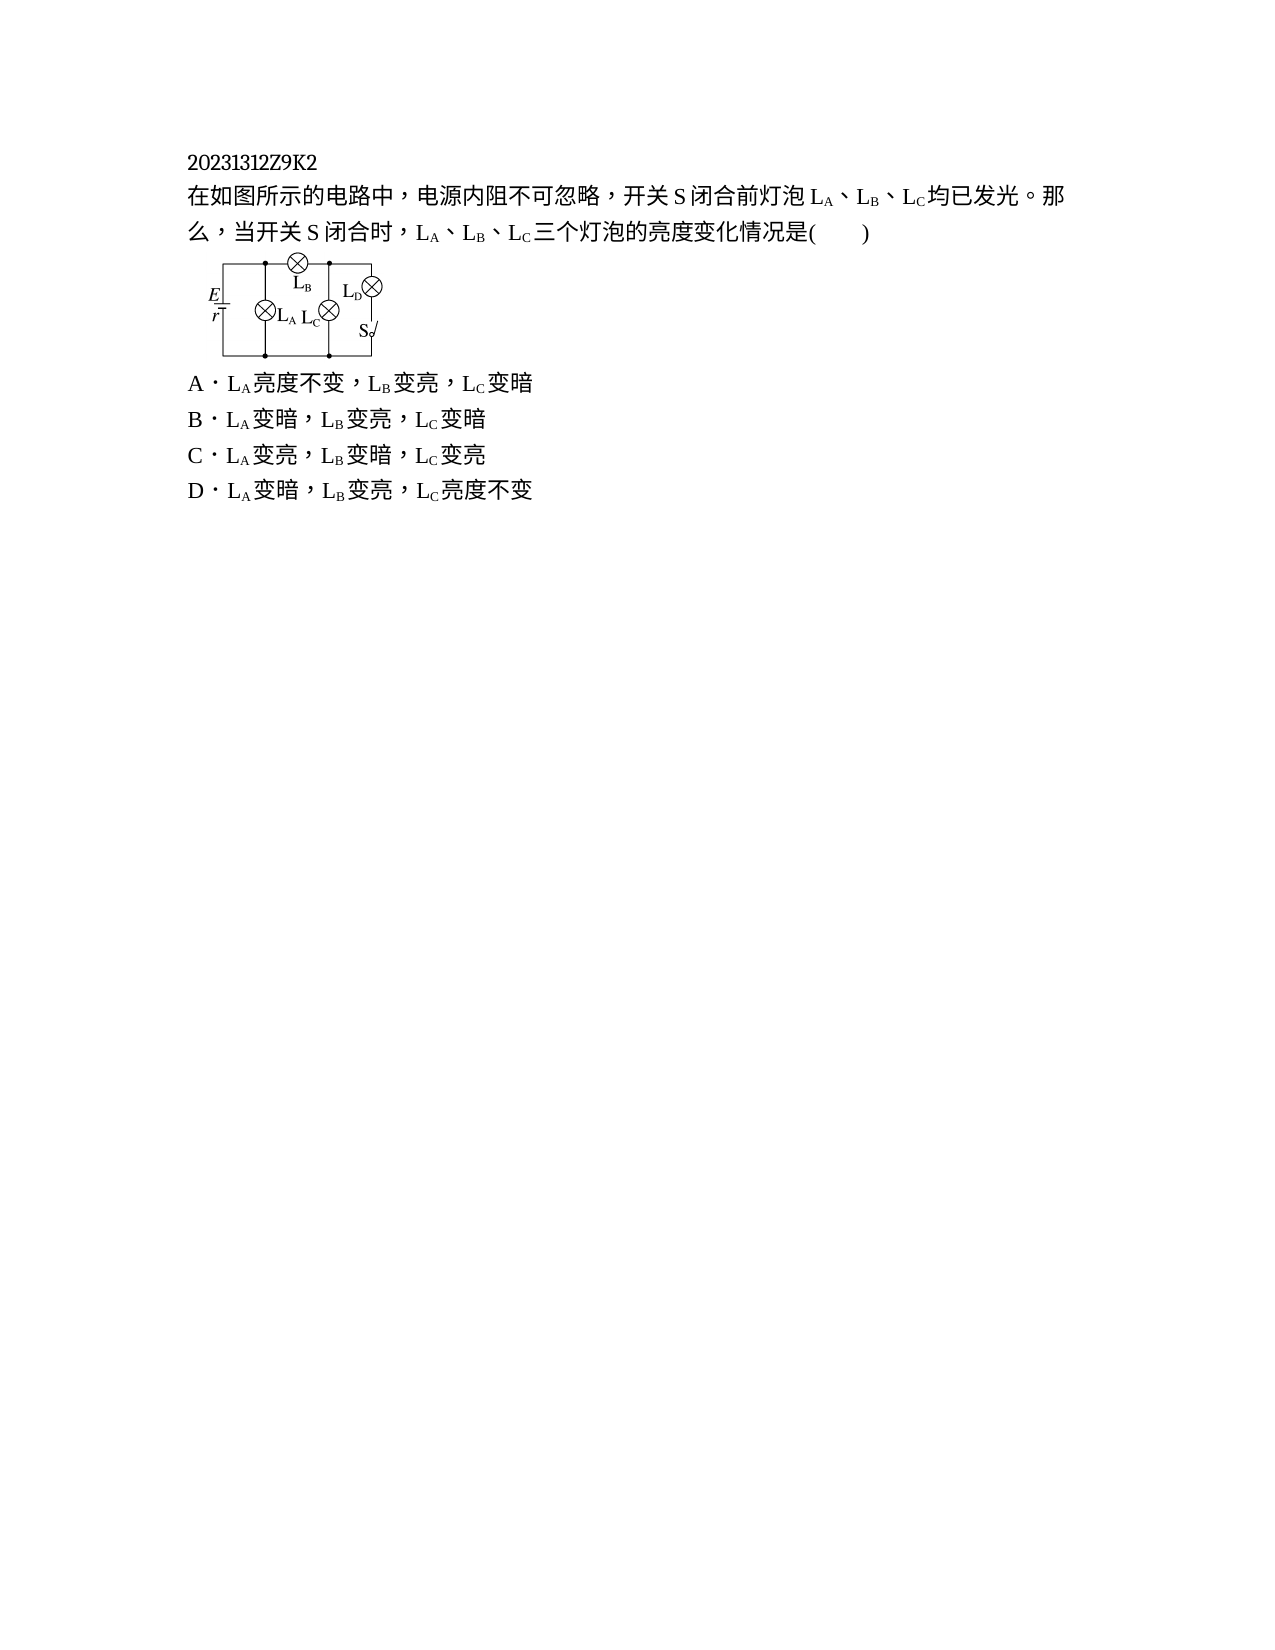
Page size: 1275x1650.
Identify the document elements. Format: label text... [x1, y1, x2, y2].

text A．LA亮度不变，LB变亮，LC变暗 [187, 367, 1087, 398]
text 20231312Z9K2 [187, 150, 1087, 176]
text 在如图所示的电路中，电源内阻不可忽略，开关S闭合前灯泡LA、LB、LC均已发光。那么，当开关S闭合时，LA、LB、LC三个灯泡的亮度变化情况是( ) [187, 180, 1087, 247]
text D．LA变暗，LB变亮，LC亮度不变 [187, 474, 1087, 506]
picture [206, 252, 384, 363]
text C．LA变亮，LB变暗，LC变亮 [187, 438, 1087, 470]
text B．LA变暗，LB变亮，LC变暗 [187, 403, 1087, 434]
